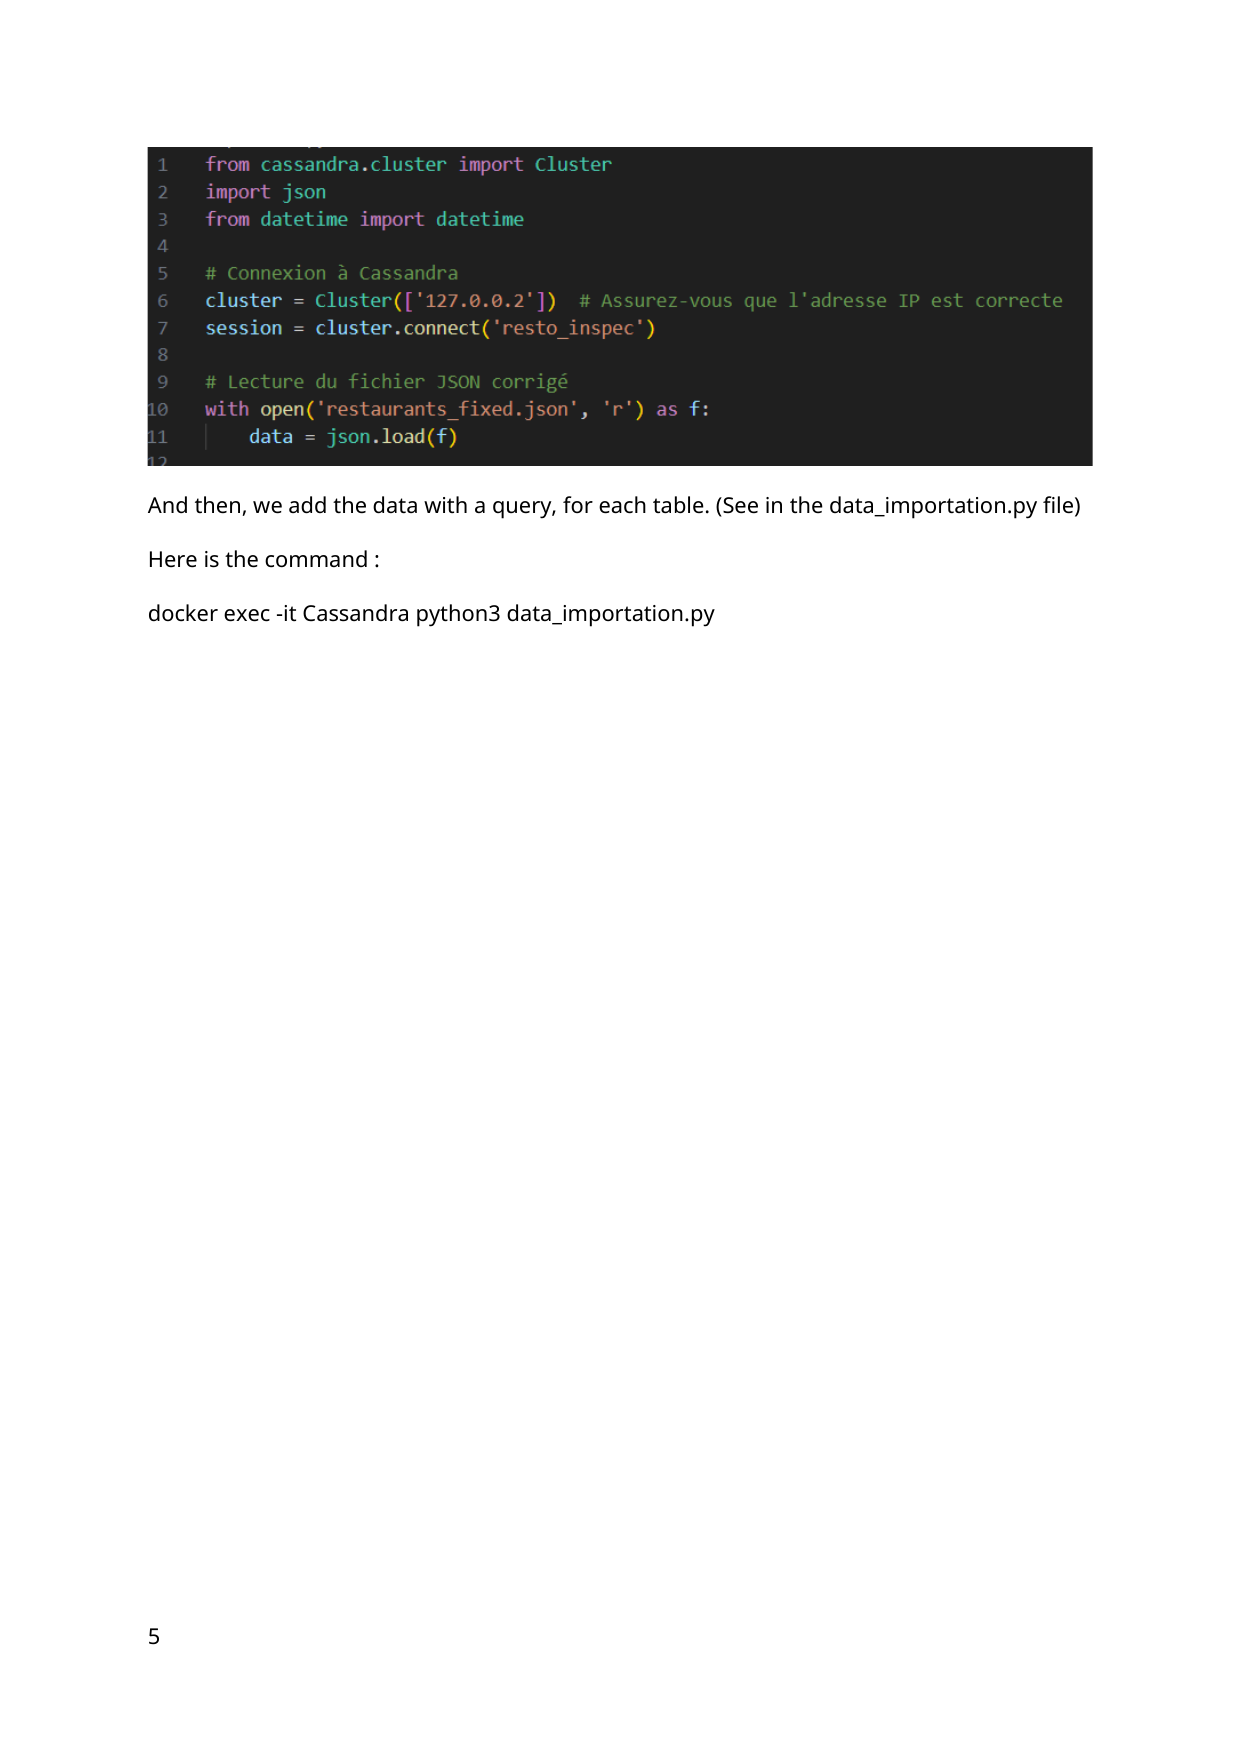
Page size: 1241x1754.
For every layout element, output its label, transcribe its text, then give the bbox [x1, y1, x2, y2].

text docker exec -it Cassandra python3 data_importation.py [148, 598, 1093, 628]
picture [147, 147, 1093, 466]
text Here is the command : [148, 544, 1093, 574]
text And then, we add the data with a query, for each table. (See in the data_importation.py file) [148, 490, 1093, 520]
